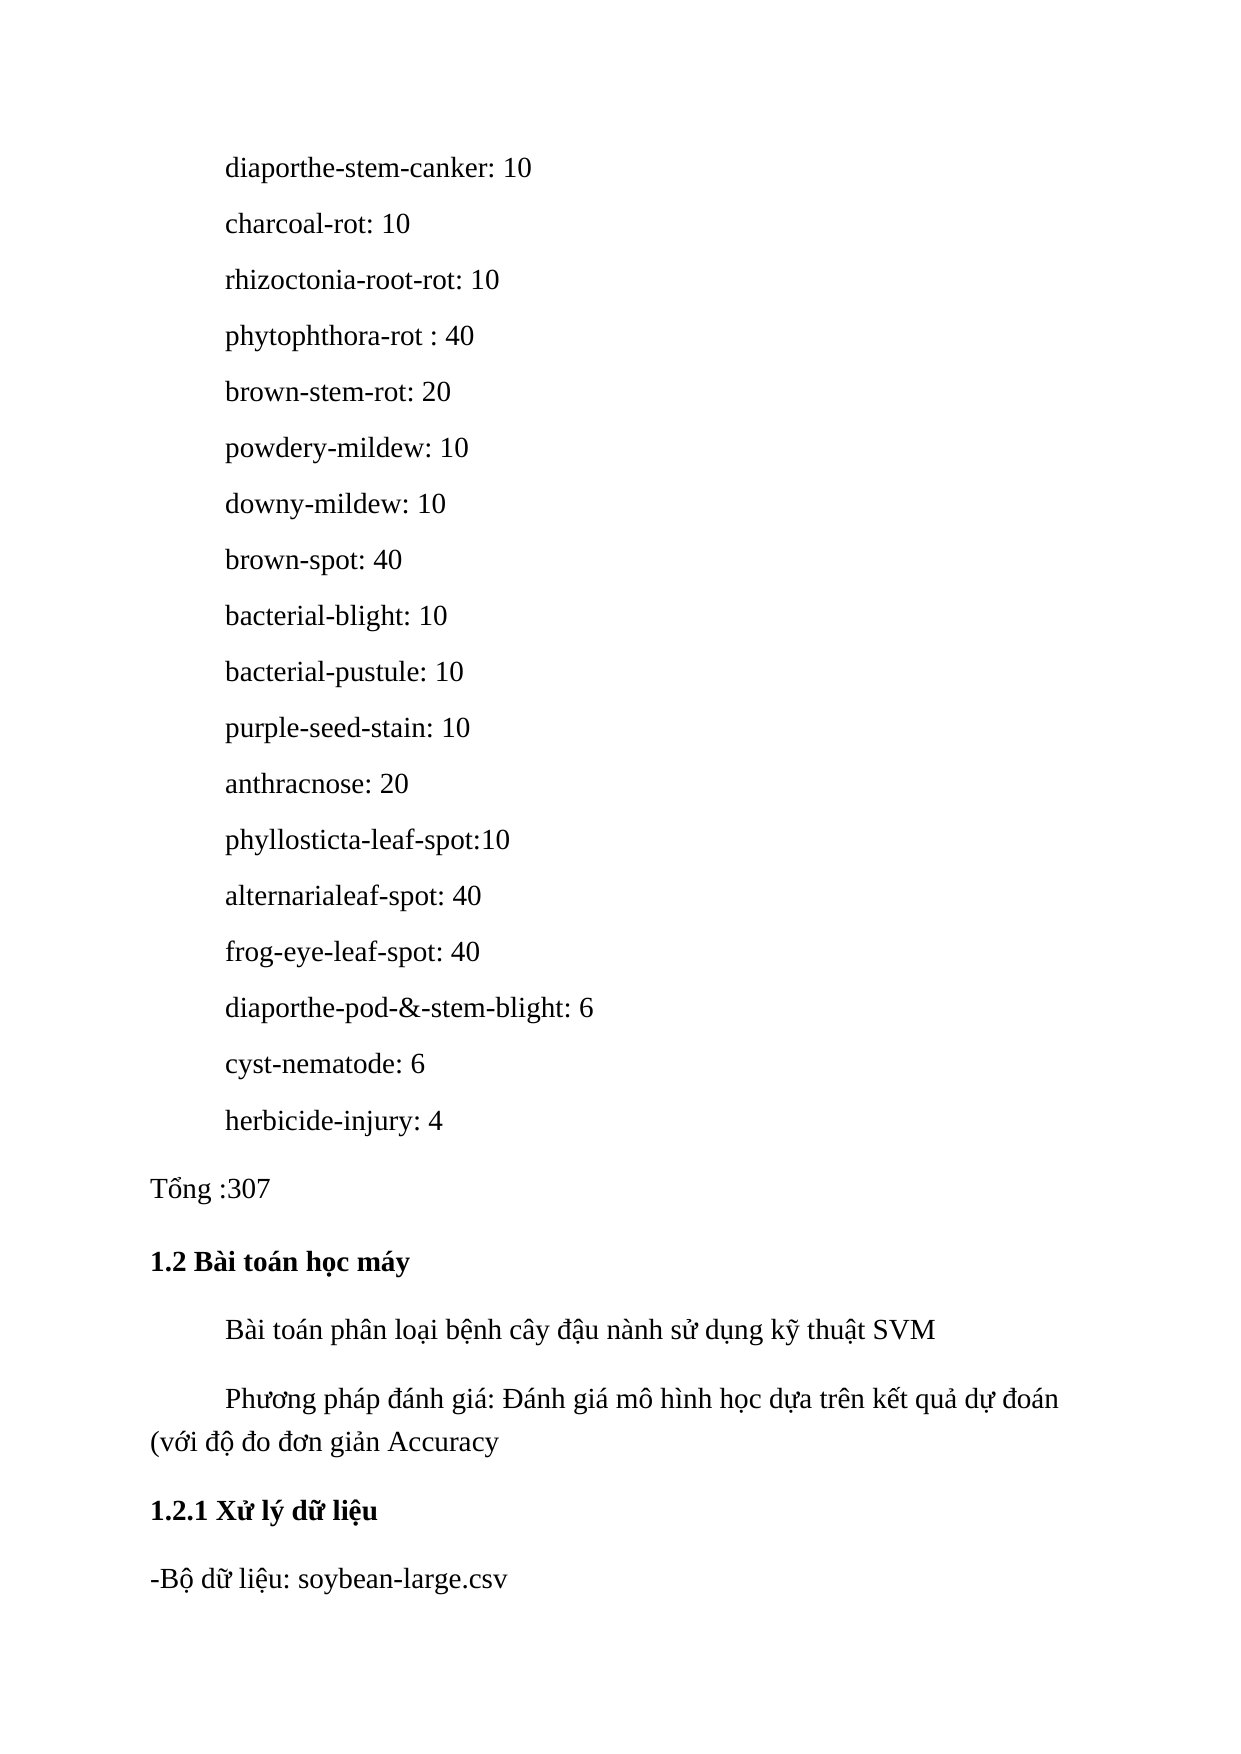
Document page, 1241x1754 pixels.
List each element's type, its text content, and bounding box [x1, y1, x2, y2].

text Bài toán phân loại bệnh cây đậu nành sử dụng kỹ thuật SVM [150, 1312, 1090, 1346]
text powdery-mildew: 10 [225, 430, 1090, 464]
text purple-seed-stain: 10 [225, 710, 1090, 744]
text phytophthora-rot : 40 [225, 318, 1090, 352]
text herbicide-injury: 4 [225, 1103, 1090, 1136]
text Phương pháp đánh giá: Đánh giá mô hình học dựa trên kết quả dự đoán (với độ đo đơn giản Accuracy [150, 1381, 1090, 1458]
text diaporthe-pod-&-stem-blight: 6 [225, 991, 1090, 1024]
text cyst-nematode: 6 [225, 1047, 1090, 1080]
text rhizoctonia-root-rot: 10 [225, 262, 1090, 296]
text bacterial-pustule: 10 [225, 654, 1090, 688]
text alternarialeaf-spot: 40 [225, 878, 1090, 912]
text bacterial-blight: 10 [225, 598, 1090, 632]
text frog-eye-leaf-spot: 40 [225, 934, 1090, 968]
subtitle 1.2 Bài toán học máy [150, 1244, 1090, 1277]
text brown-stem-rot: 20 [225, 374, 1090, 408]
text diaporthe-stem-canker: 10 [225, 150, 1090, 183]
text brown-spot: 40 [225, 542, 1090, 576]
text anthracnose: 20 [225, 766, 1090, 800]
text -Bộ dữ liệu: soybean-large.csv [150, 1561, 1090, 1595]
text Tổng :307 [150, 1171, 1090, 1205]
text downy-mildew: 10 [225, 486, 1090, 520]
text charcoal-rot: 10 [225, 206, 1090, 239]
subtitle 1.2.1 Xử lý dữ liệu [150, 1493, 1090, 1526]
text phyllosticta-leaf-spot:10 [225, 822, 1090, 856]
